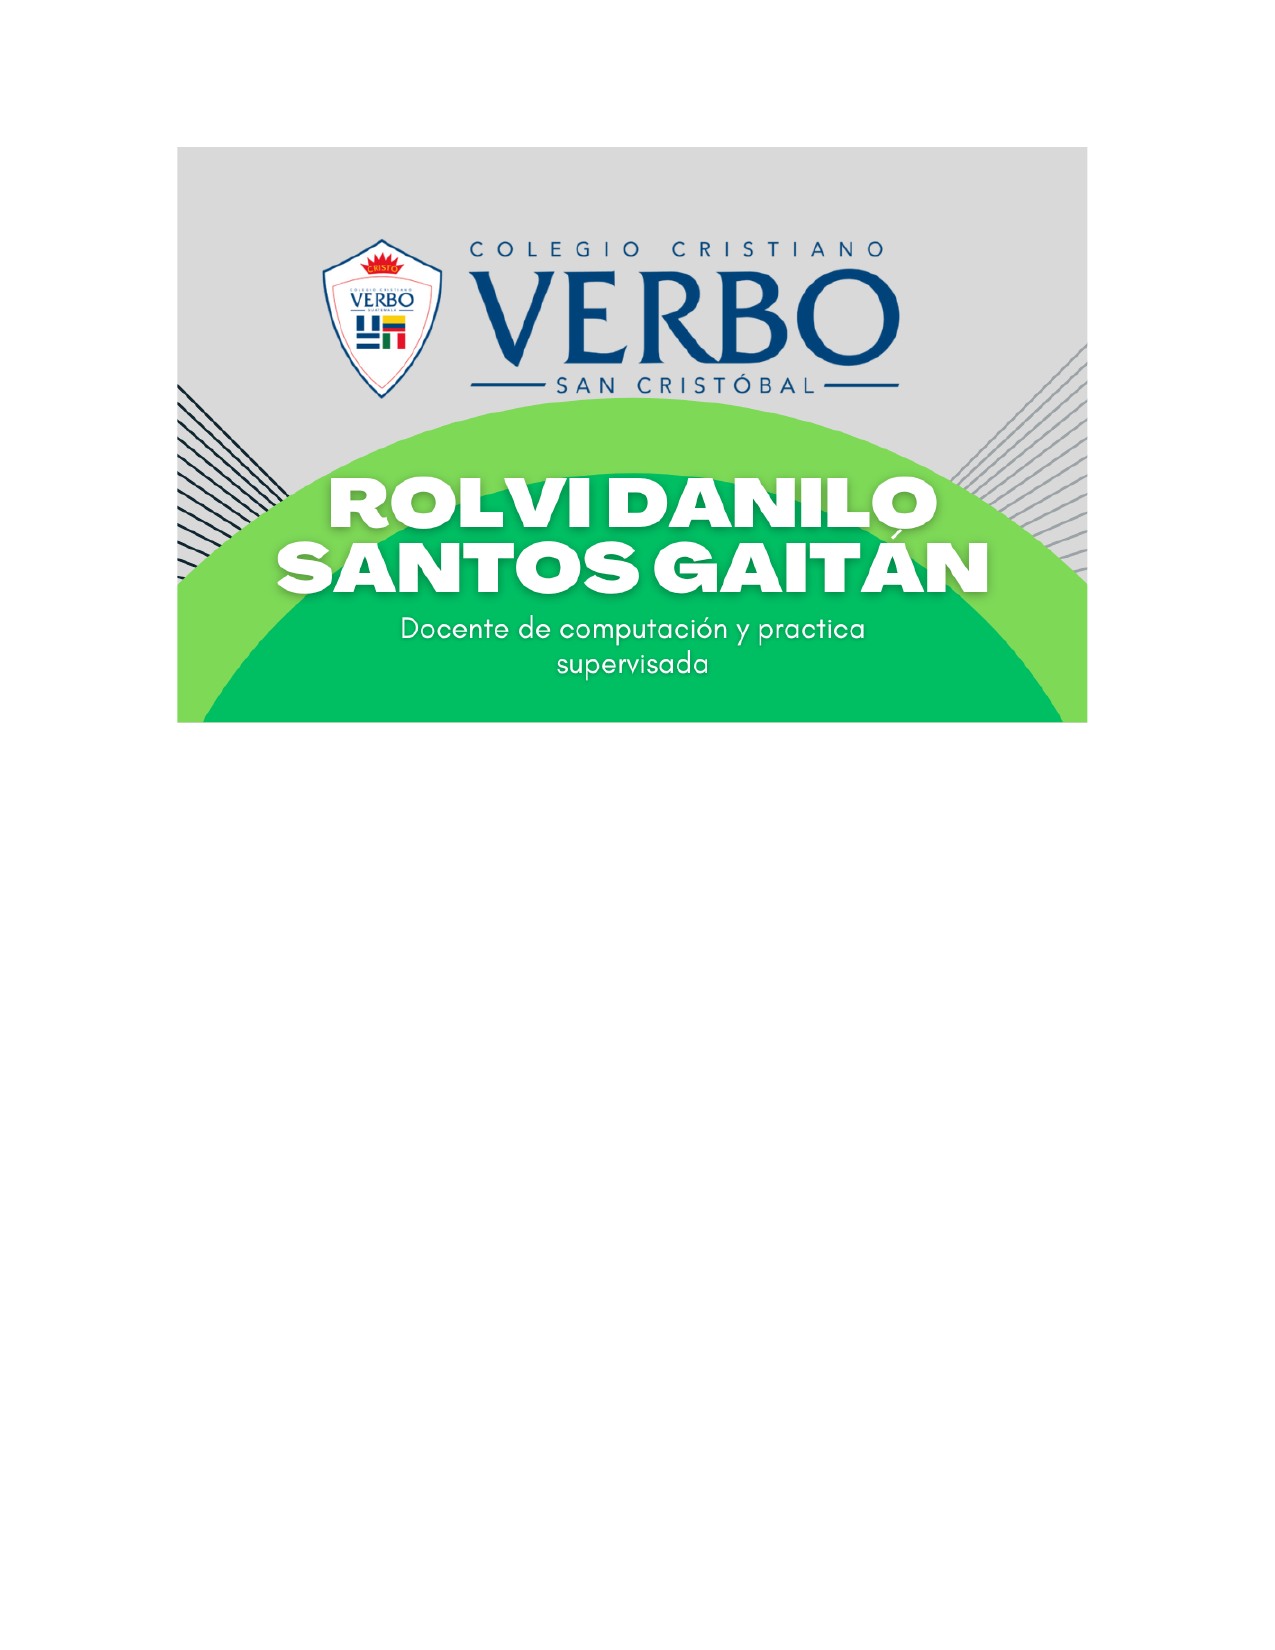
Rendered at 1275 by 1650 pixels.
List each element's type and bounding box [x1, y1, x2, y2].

picture [177, 147, 1088, 723]
